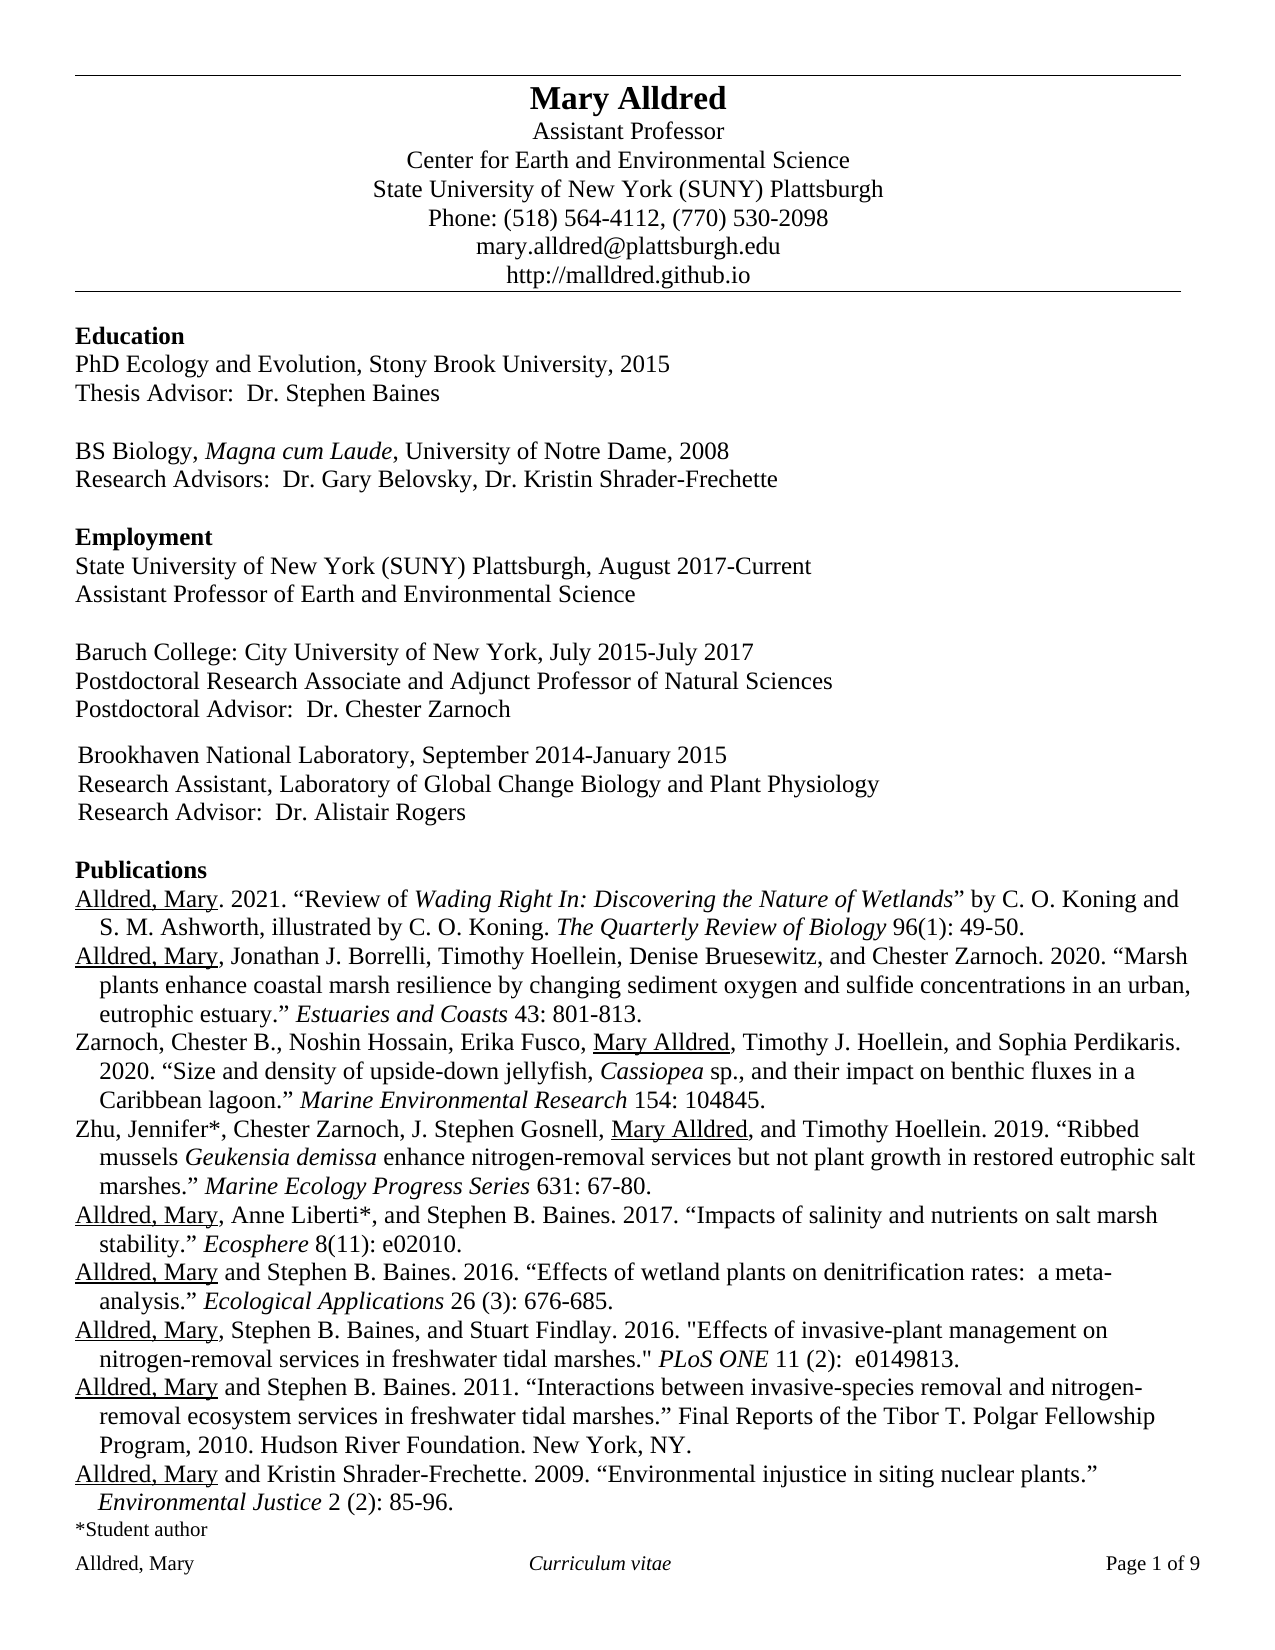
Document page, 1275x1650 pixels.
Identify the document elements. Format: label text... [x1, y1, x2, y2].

text Employment [75, 522, 1200, 551]
text Mary Alldred [75, 76, 1181, 113]
text Alldred, Mary, Jonathan J. Borrelli, Timothy Hoellein, Denise Bruesewitz, and Chester Zarnoch. 2020. “Marsh plants enhance coastal marsh resilience by changing sediment oxygen and sulfide concentrations in an urban, eutrophic estuary.” Estuaries and Coasts 43: 801-813. [75, 941, 1200, 1027]
text Postdoctoral Research Associate and Adjunct Professor of Natural Sciences [75, 666, 1200, 694]
text BS Biology, Magna cum Laude, University of Notre Dame, 2008 [75, 436, 1200, 464]
text http://malldred.github.io [75, 257, 1181, 291]
text Alldred, Mary and Kristin Shrader-Frechette. 2009. “Environmental injustice in siting nuclear plants.” Environmental Justice 2 (2): 85-96. [75, 1459, 1200, 1516]
text Alldred, Mary. 2021. “Review of Wading Right In: Discovering the Nature of Wetlands” by C. O. Koning and S. M. Ashworth, illustrated by C. O. Koning. The Quarterly Review of Biology 96(1): 49-50. [75, 884, 1200, 941]
text Alldred, Mary, Anne Liberti*, and Stephen B. Baines. 2017. “Impacts of salinity and nutrients on salt marsh stability.” Ecosphere 8(11): e02010. [75, 1200, 1200, 1257]
text *Student author [75, 1516, 1200, 1541]
text Education [75, 321, 1200, 349]
text Baruch College: City University of New York, July 2015-July 2017 [75, 637, 1200, 666]
text Center for Earth and Environmental Science [75, 142, 1181, 171]
text State University of New York (SUNY) Plattsburgh, August 2017-Current [75, 551, 1200, 579]
text State University of New York (SUNY) Plattsburgh [75, 171, 1181, 199]
text Publications [75, 855, 1200, 884]
text Thesis Advisor: Dr. Stephen Baines [75, 378, 1200, 407]
text Postdoctoral Advisor: Dr. Chester Zarnoch [75, 694, 1200, 723]
text PhD Ecology and Evolution, Stony Brook University, 2015 [75, 349, 1200, 378]
text Research Advisors: Dr. Gary Belovsky, Dr. Kristin Shrader-Frechette [75, 464, 1200, 493]
text Assistant Professor of Earth and Environmental Science [75, 579, 1200, 608]
text Brookhaven National Laboratory, September 2014-January 2015 [77, 740, 1200, 769]
text mary.alldred@plattsburgh.edu [75, 228, 1181, 257]
text Zarnoch, Chester B., Noshin Hossain, Erika Fusco, Mary Alldred, Timothy J. Hoellein, and Sophia Perdikaris. 2020. “Size and density of upside-down jellyfish, Cassiopea sp., and their impact on benthic fluxes in a Caribbean lagoon.” Marine Environmental Research 154: 104845. [75, 1027, 1200, 1114]
text Research Assistant, Laboratory of Global Change Biology and Plant Physiology [77, 769, 1200, 797]
text Assistant Professor [75, 113, 1181, 142]
text Research Advisor: Dr. Alistair Rogers [77, 797, 1200, 826]
text Phone: (518) 564-4112, (770) 530-2098 [75, 199, 1181, 228]
